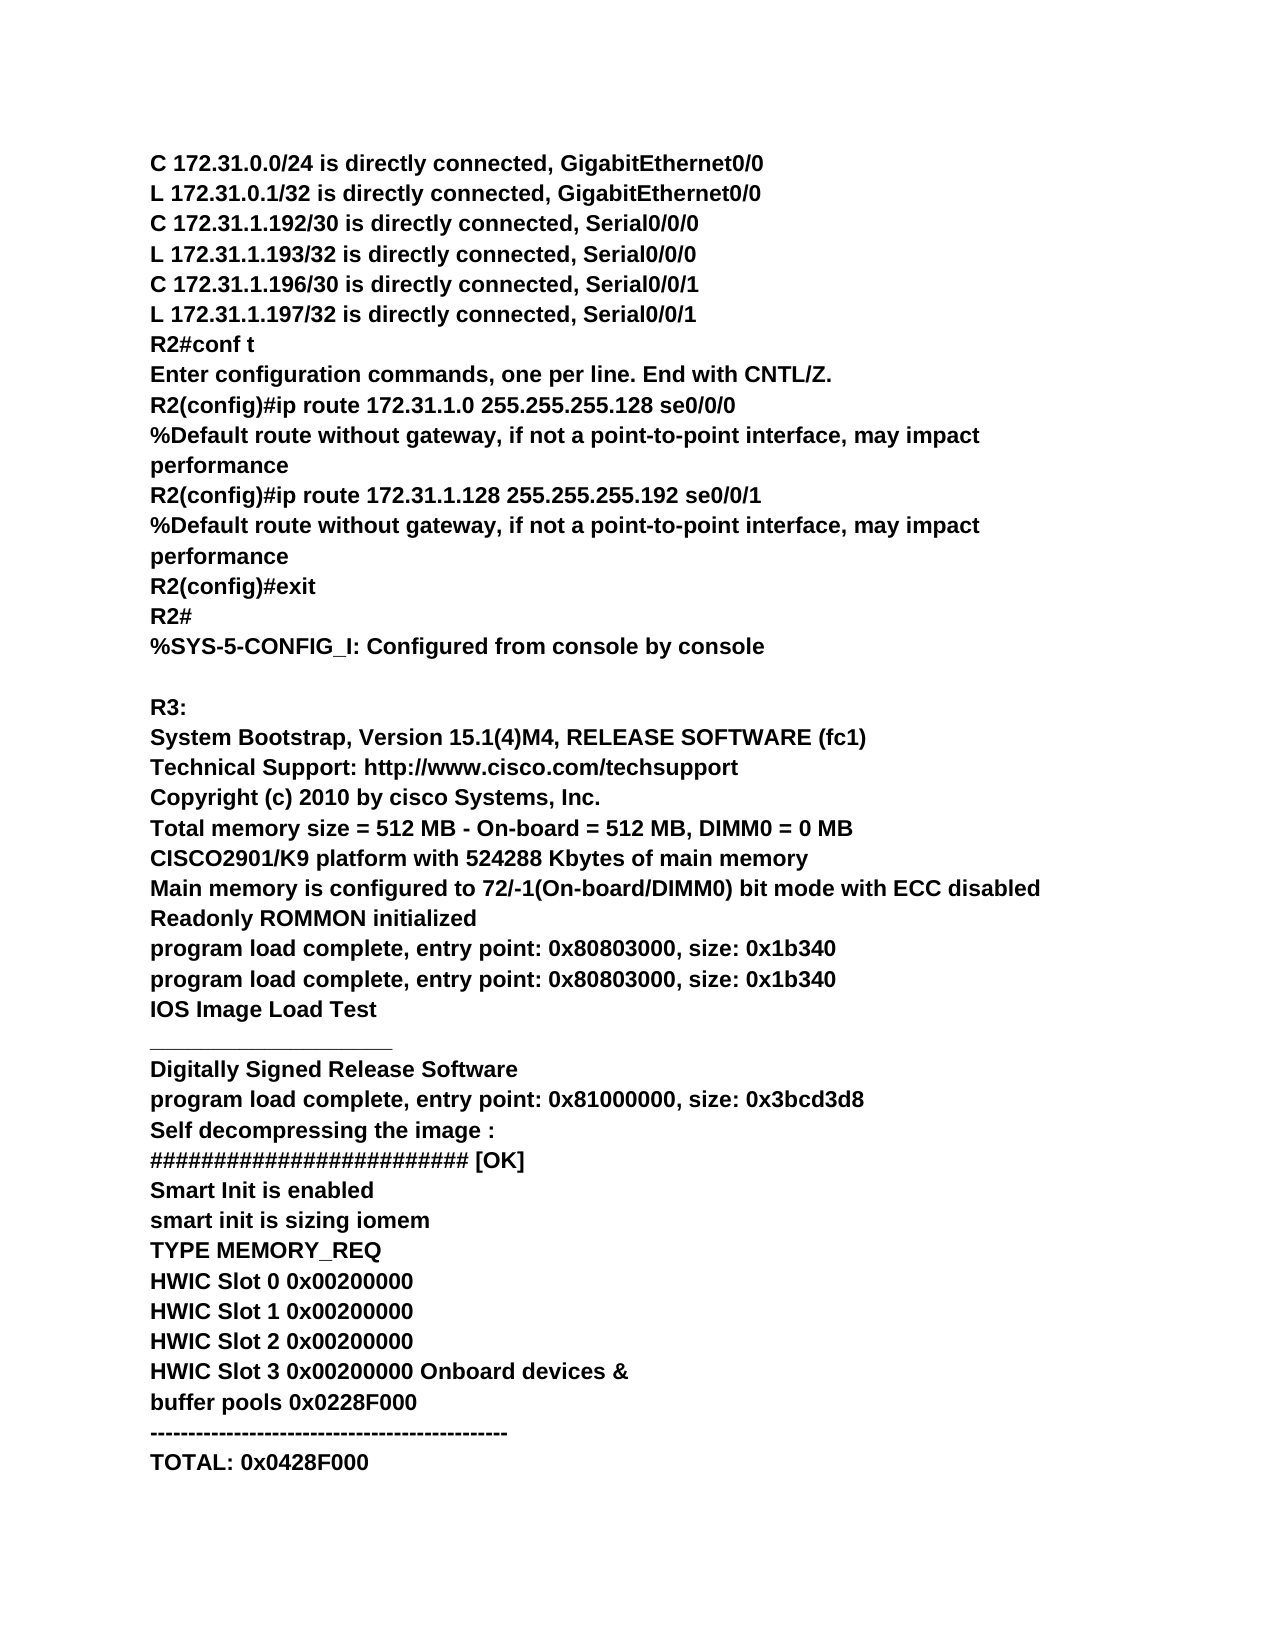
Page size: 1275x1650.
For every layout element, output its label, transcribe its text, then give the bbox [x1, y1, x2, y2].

text L 172.31.0.1/32 is directly connected, GigabitEthernet0/0 [150, 180, 1125, 207]
text ----------------------------------------------- [150, 1419, 1125, 1445]
text HWIC Slot 1 0x00200000 [150, 1298, 1125, 1324]
text TYPE MEMORY_REQ [150, 1237, 1125, 1264]
text %Default route without gateway, if not a point-to-point interface, may impact performance [150, 512, 1125, 569]
text R2(config)#exit [150, 573, 1125, 599]
text R2(config)#ip route 172.31.1.0 255.255.255.128 se0/0/0 [150, 392, 1125, 418]
text IOS Image Load Test [150, 996, 1125, 1022]
text Digitally Signed Release Software [150, 1056, 1125, 1083]
text buffer pools 0x0228F000 [150, 1388, 1125, 1415]
text System Bootstrap, Version 15.1(4)M4, RELEASE SOFTWARE (fc1) [150, 724, 1125, 750]
text TOTAL: 0x0428F000 [150, 1449, 1125, 1475]
text %SYS-5-CONFIG_I: Configured from console by console [150, 633, 1125, 660]
text program load complete, entry point: 0x81000000, size: 0x3bcd3d8 [150, 1086, 1125, 1113]
text smart init is sizing iomem [150, 1207, 1125, 1234]
text Enter configuration commands, one per line. End with CNTL/Z. [150, 361, 1125, 388]
text C 172.31.1.196/30 is directly connected, Serial0/0/1 [150, 271, 1125, 297]
text Copyright (c) 2010 by cisco Systems, Inc. [150, 784, 1125, 811]
text R3: [150, 694, 1125, 720]
text R2#conf t [150, 331, 1125, 358]
text L 172.31.1.197/32 is directly connected, Serial0/0/1 [150, 301, 1125, 327]
text Self decompressing the image : [150, 1117, 1125, 1143]
text CISCO2901/K9 platform with 524288 Kbytes of main memory [150, 845, 1125, 871]
text %Default route without gateway, if not a point-to-point interface, may impact performance [150, 422, 1125, 478]
text Smart Init is enabled [150, 1177, 1125, 1203]
text HWIC Slot 3 0x00200000 Onboard devices & [150, 1358, 1125, 1385]
text ___________________ [150, 1026, 1125, 1052]
text C 172.31.1.192/30 is directly connected, Serial0/0/0 [150, 210, 1125, 237]
text HWIC Slot 0 0x00200000 [150, 1268, 1125, 1294]
text L 172.31.1.193/32 is directly connected, Serial0/0/0 [150, 241, 1125, 267]
text program load complete, entry point: 0x80803000, size: 0x1b340 [150, 966, 1125, 992]
text C 172.31.0.0/24 is directly connected, GigabitEthernet0/0 [150, 150, 1125, 176]
text R2# [150, 603, 1125, 629]
text Main memory is configured to 72/-1(On-board/DIMM0) bit mode with ECC disabled [150, 875, 1125, 901]
text Technical Support: http://www.cisco.com/techsupport [150, 754, 1125, 781]
text R2(config)#ip route 172.31.1.128 255.255.255.192 se0/0/1 [150, 482, 1125, 509]
text program load complete, entry point: 0x80803000, size: 0x1b340 [150, 935, 1125, 962]
text Total memory size = 512 MB - On-board = 512 MB, DIMM0 = 0 MB [150, 814, 1125, 841]
text HWIC Slot 2 0x00200000 [150, 1328, 1125, 1354]
text Readonly ROMMON initialized [150, 905, 1125, 932]
text ######################### [OK] [150, 1147, 1125, 1173]
